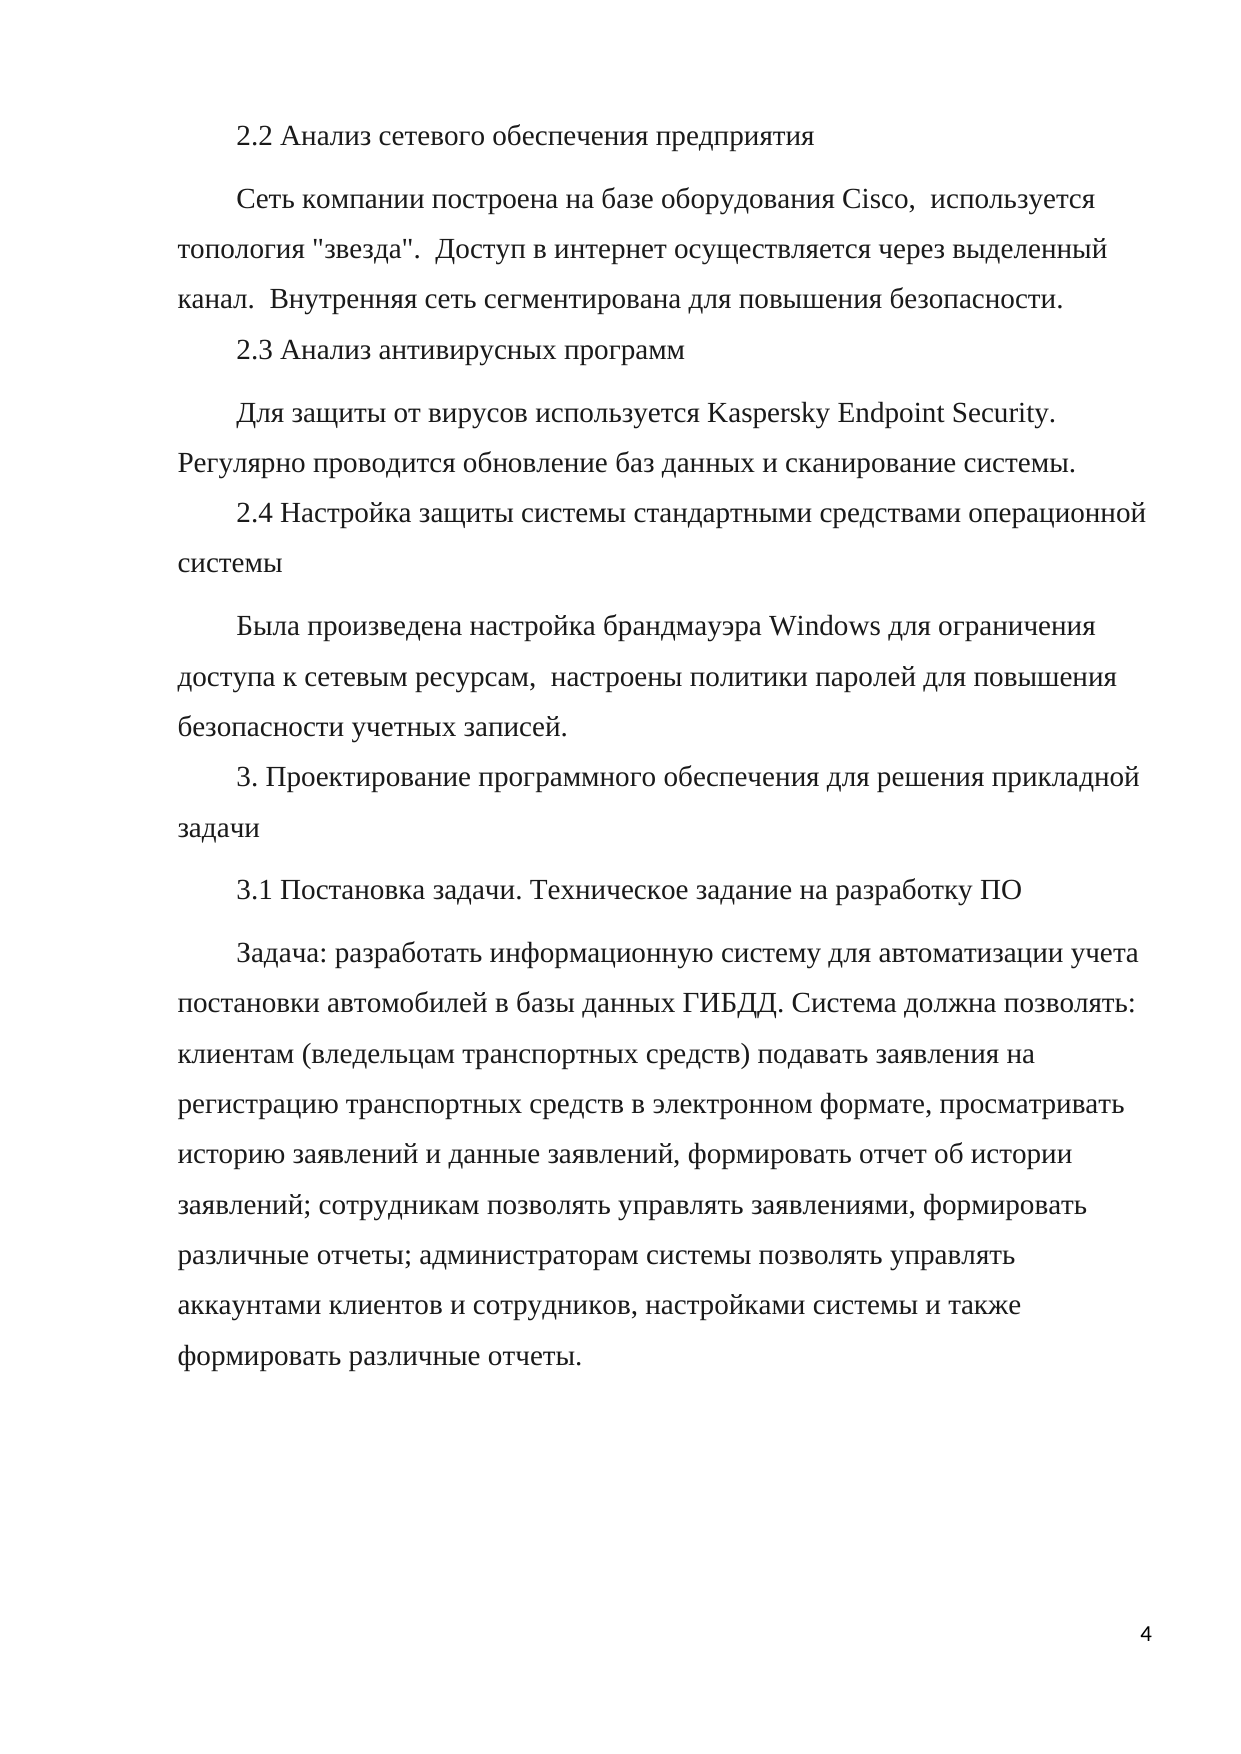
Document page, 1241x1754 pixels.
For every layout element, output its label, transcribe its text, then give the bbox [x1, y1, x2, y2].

text 3.1 Постановка задачи. Техническое задание на разработку ПО [177, 872, 1152, 906]
text 2.2 Анализ сетевого обеспечения предприятия [177, 118, 1152, 152]
text Сеть компании построена на базе оборудования Cisco, используется топология "звезда". Доступ в интернет осуществляется через выделенный канал. Внутренняя сеть сегментирована для повышения безопасности. [177, 181, 1152, 315]
text 3. Проектирование программного обеспечения для решения прикладной задачи [177, 759, 1152, 843]
text 2.4 Настройка защиты системы стандартными средствами операционной системы [177, 495, 1152, 579]
text Задача: разработать информационную систему для автоматизации учета постановки автомобилей в базы данных ГИБДД. Система должна позволять: клиентам (вледельцам транспортных средств) подавать заявления на регистрацию транспортных средств в электронном формате, просматривать историю заявлений и данные заявлений, формировать отчет об истории заявлений; сотрудникам позволять управлять заявлениями, формировать различные отчеты; администраторам системы позволять управлять аккаунтами клиентов и сотрудников, настройками системы и также формировать различные отчеты. [177, 935, 1152, 1371]
text 2.3 Анализ антивирусных программ [177, 332, 1152, 365]
text Была произведена настройка брандмауэра Windows для ограничения доступа к сетевым ресурсам, настроены политики паролей для повышения безопасности учетных записей. [177, 608, 1152, 743]
text Для защиты от вирусов используется Kaspersky Endpoint Security. Регулярно проводится обновление баз данных и сканирование системы. [177, 395, 1152, 478]
